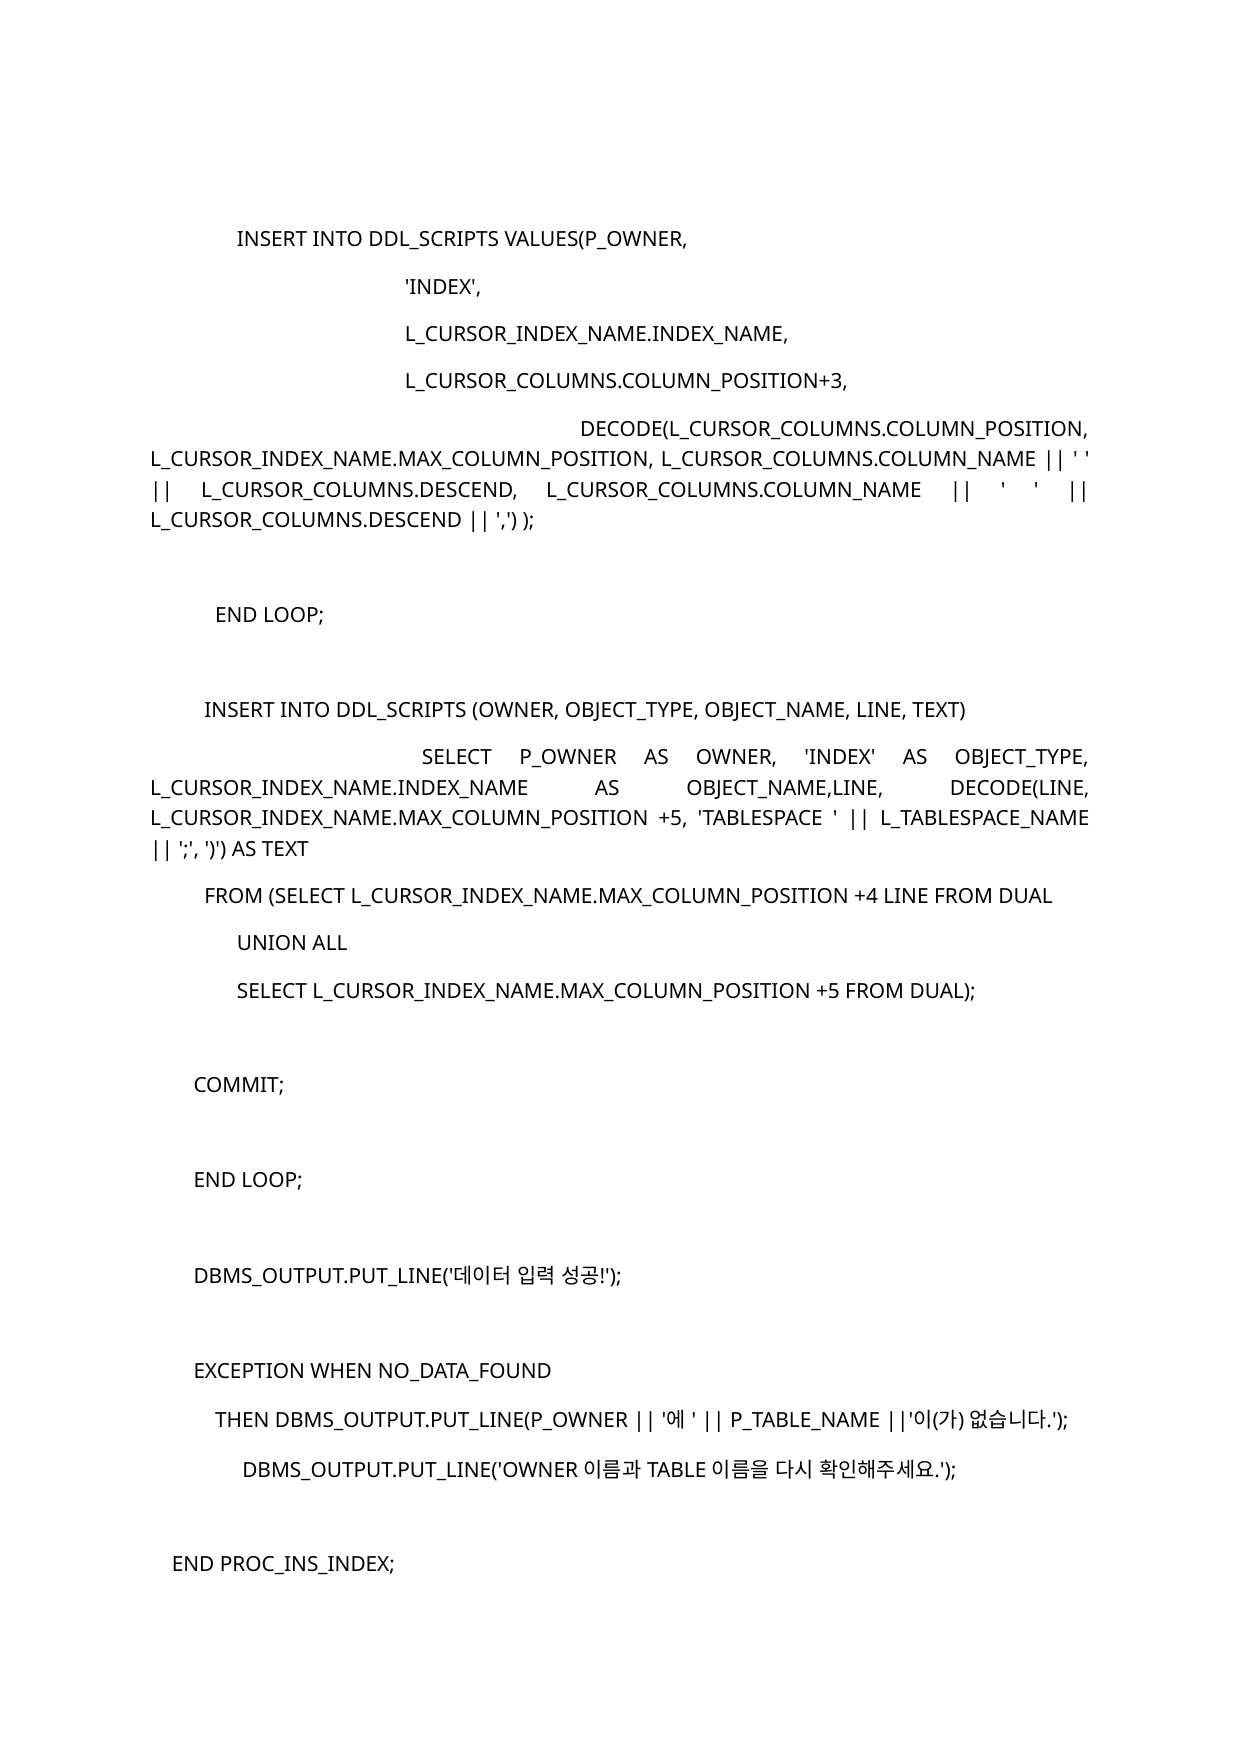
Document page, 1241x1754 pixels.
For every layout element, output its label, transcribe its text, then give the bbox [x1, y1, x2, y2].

text 'INDEX', [150, 272, 1090, 300]
text THEN DBMS_OUTPUT.PUT_LINE(P_OWNER || '에 ' || P_TABLE_NAME ||'이(가) 없습니다.'); [150, 1403, 1090, 1434]
text INSERT INTO DDL_SCRIPTS VALUES(P_OWNER, [150, 224, 1090, 253]
text DECODE(L_CURSOR_COLUMNS.COLUMN_POSITION, L_CURSOR_INDEX_NAME.MAX_COLUMN_POSITION, L_CURSOR_COLUMNS.COLUMN_NAME || ' ' || L_CURSOR_COLUMNS.DESCEND, L_CURSOR_COLUMNS.COLUMN_NAME || ' ' || L_CURSOR_COLUMNS.DESCEND || ',') ); [150, 414, 1090, 534]
text L_CURSOR_INDEX_NAME.INDEX_NAME, [150, 319, 1090, 347]
text UNION ALL [150, 928, 1090, 957]
text END LOOP; [150, 600, 1090, 628]
text FROM (SELECT L_CURSOR_INDEX_NAME.MAX_COLUMN_POSITION +4 LINE FROM DUAL [150, 881, 1090, 909]
text COMMIT; [150, 1070, 1090, 1099]
text DBMS_OUTPUT.PUT_LINE('데이터 입력 성공!'); [150, 1259, 1090, 1290]
text END LOOP; [150, 1165, 1090, 1193]
text SELECT P_OWNER AS OWNER, 'INDEX' AS OBJECT_TYPE, L_CURSOR_INDEX_NAME.INDEX_NAME AS OBJECT_NAME,LINE, DECODE(LINE, L_CURSOR_INDEX_NAME.MAX_COLUMN_POSITION +5, 'TABLESPACE ' || L_TABLESPACE_NAME || ';', ')') AS TEXT [150, 742, 1090, 862]
text DBMS_OUTPUT.PUT_LINE('OWNER 이름과 TABLE 이름을 다시 확인해주세요.'); [150, 1453, 1090, 1483]
text EXCEPTION WHEN NO_DATA_FOUND [150, 1356, 1090, 1384]
text SELECT L_CURSOR_INDEX_NAME.MAX_COLUMN_POSITION +5 FROM DUAL); [150, 976, 1090, 1004]
text INSERT INTO DDL_SCRIPTS (OWNER, OBJECT_TYPE, OBJECT_NAME, LINE, TEXT) [150, 695, 1090, 723]
text L_CURSOR_COLUMNS.COLUMN_POSITION+3, [150, 366, 1090, 395]
text END PROC_INS_INDEX; [150, 1549, 1090, 1578]
